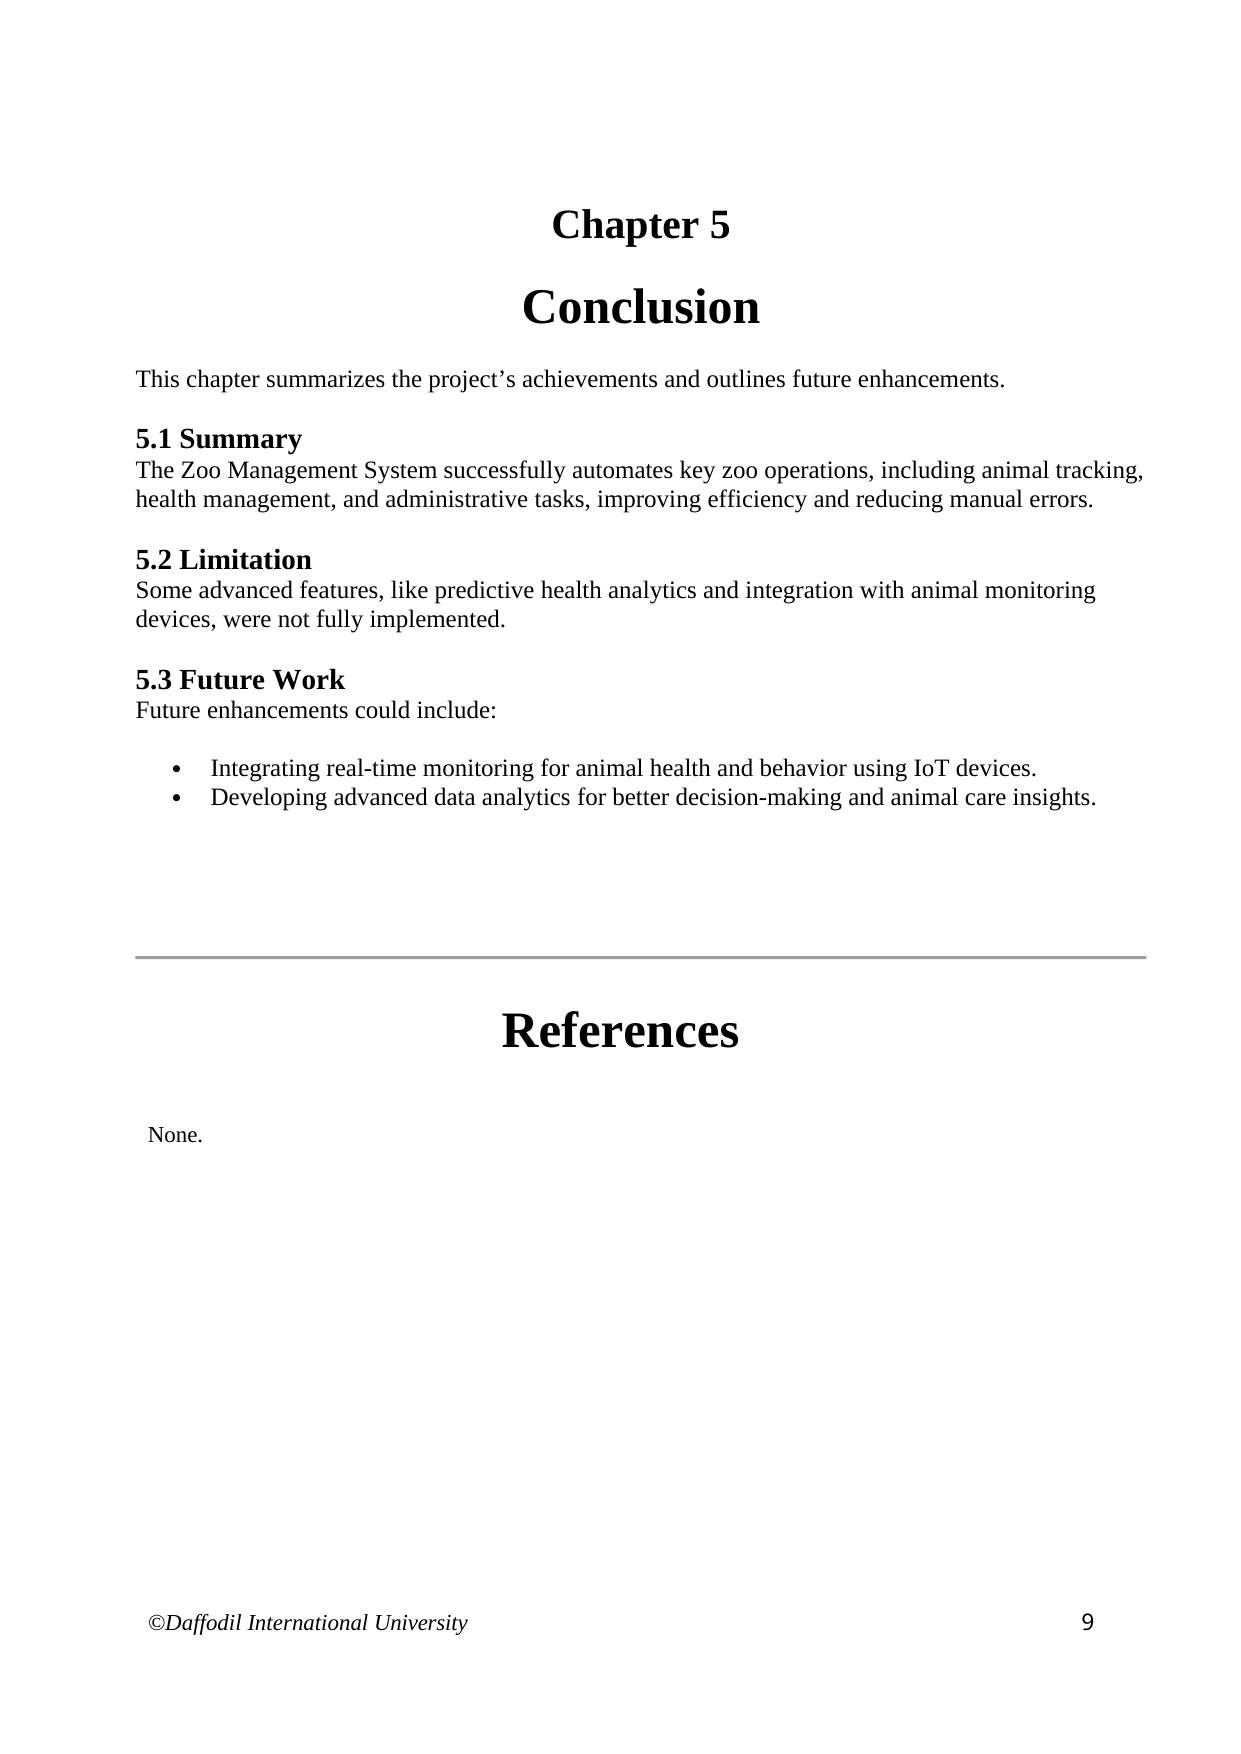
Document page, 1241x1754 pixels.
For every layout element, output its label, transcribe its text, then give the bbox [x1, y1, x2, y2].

text Conclusion [135, 277, 1146, 334]
text None. [148, 1121, 1146, 1148]
list Developing advanced data analytics for better decision-making and animal care insights. [173, 782, 1146, 811]
text This chapter summarizes the project’s achievements and outlines future enhancements. [135, 364, 1146, 392]
text 5.2 Limitation Some advanced features, like predictive health analytics and integration with animal monitoring devices, were not fully implemented. [135, 542, 1146, 633]
subtitle References [135, 1000, 1105, 1059]
text 5.1 Summary The Zoo Management System successfully automates key zoo operations, including animal tracking, health management, and administrative tasks, improving efficiency and reducing manual errors. [135, 422, 1146, 513]
text 5.3 Future Work Future enhancements could include: [135, 662, 1146, 724]
text Chapter 5 [135, 200, 1146, 248]
list Integrating real-time monitoring for animal health and behavior using IoT devices. [173, 753, 1146, 782]
